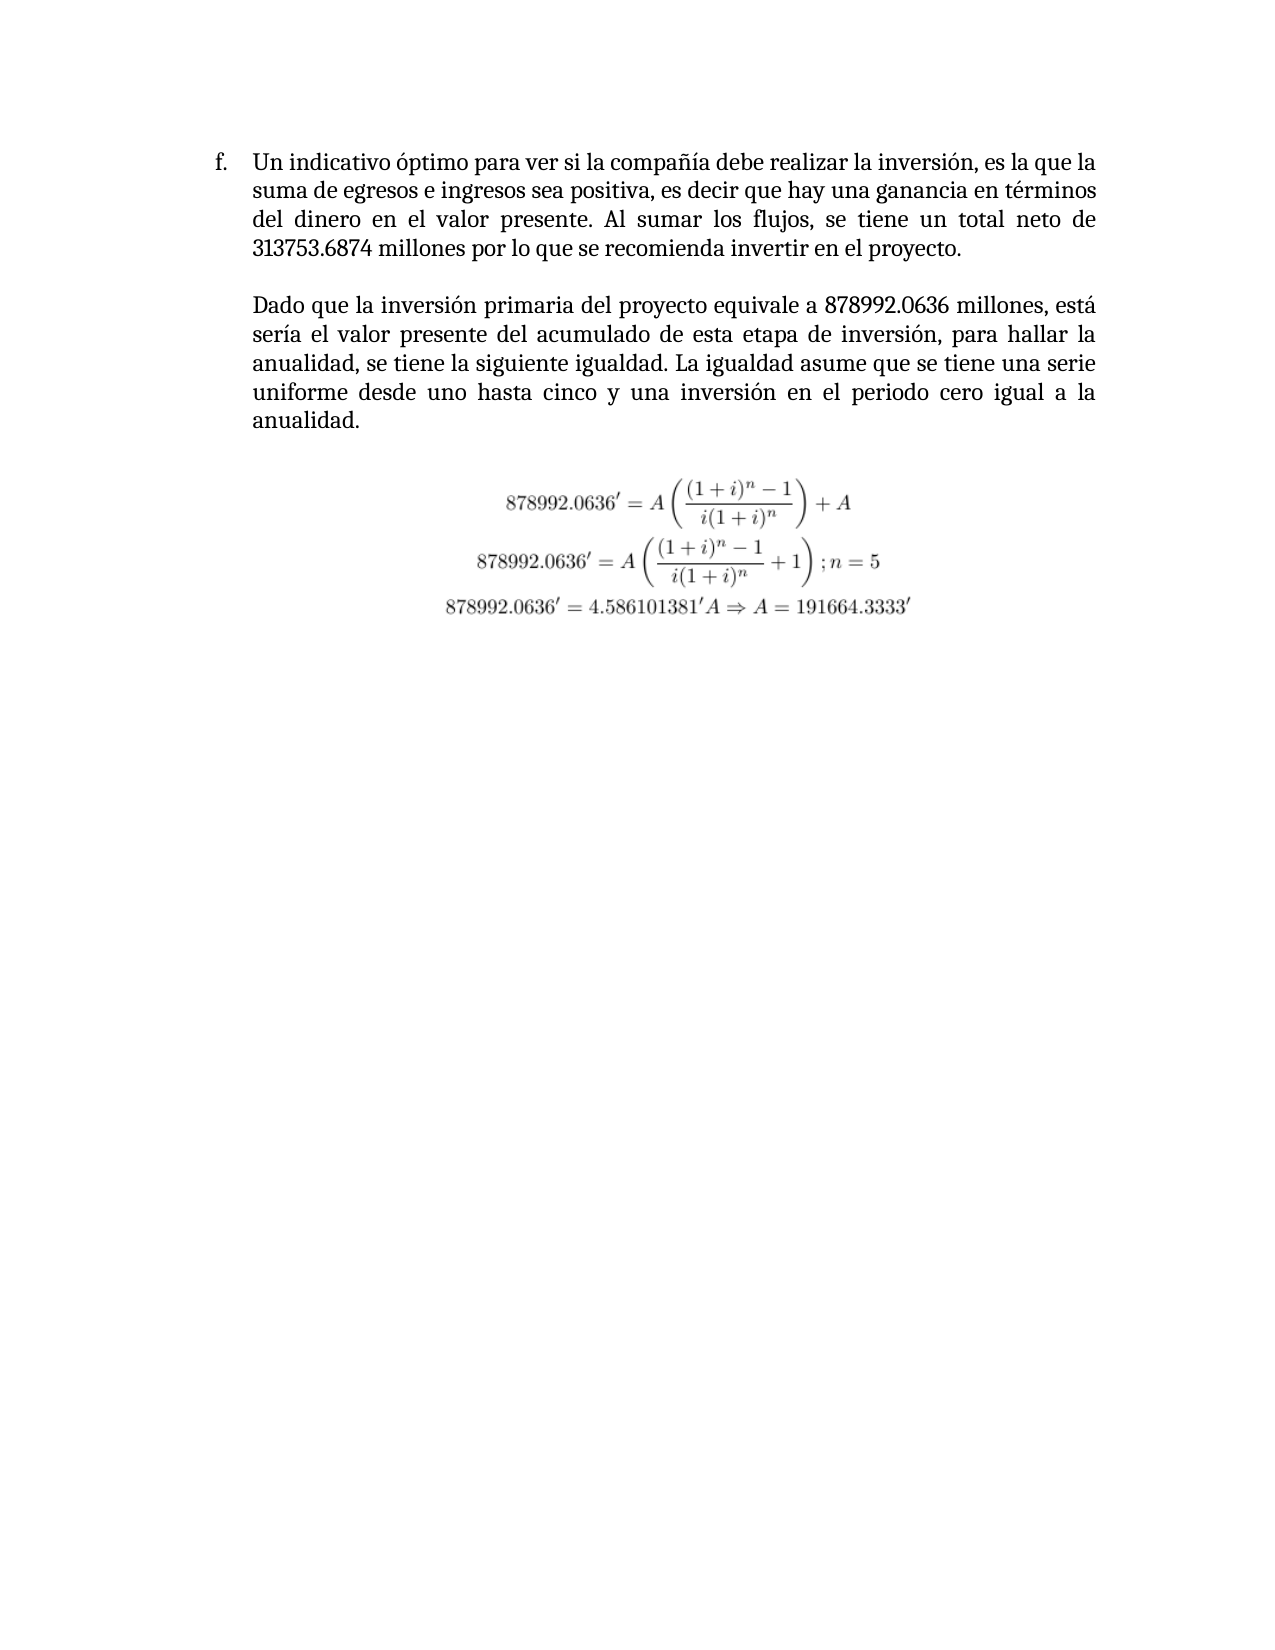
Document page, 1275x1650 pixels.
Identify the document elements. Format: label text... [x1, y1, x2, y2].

list Un indicativo óptimo para ver si la compañía debe realizar la inversión, es la que la suma de egresos e ingresos sea positiva, es decir que hay una ganancia en términos del dinero en el valor presente. Al sumar los flujos, se tiene un total neto de 313753.6874 millones por lo que se recomienda invertir en el proyecto. [215, 148, 1098, 263]
picture [391, 463, 959, 635]
list Dado que la inversión primaria del proyecto equivale a 878992.0636 millones, está sería el valor presente del acumulado de esta etapa de inversión, para hallar la anualidad, se tiene la siguiente igualdad. La igualdad asume que se tiene una serie uniforme desde uno hasta cinco y una inversión en el periodo cero igual a la anualidad. [252, 291, 1098, 435]
